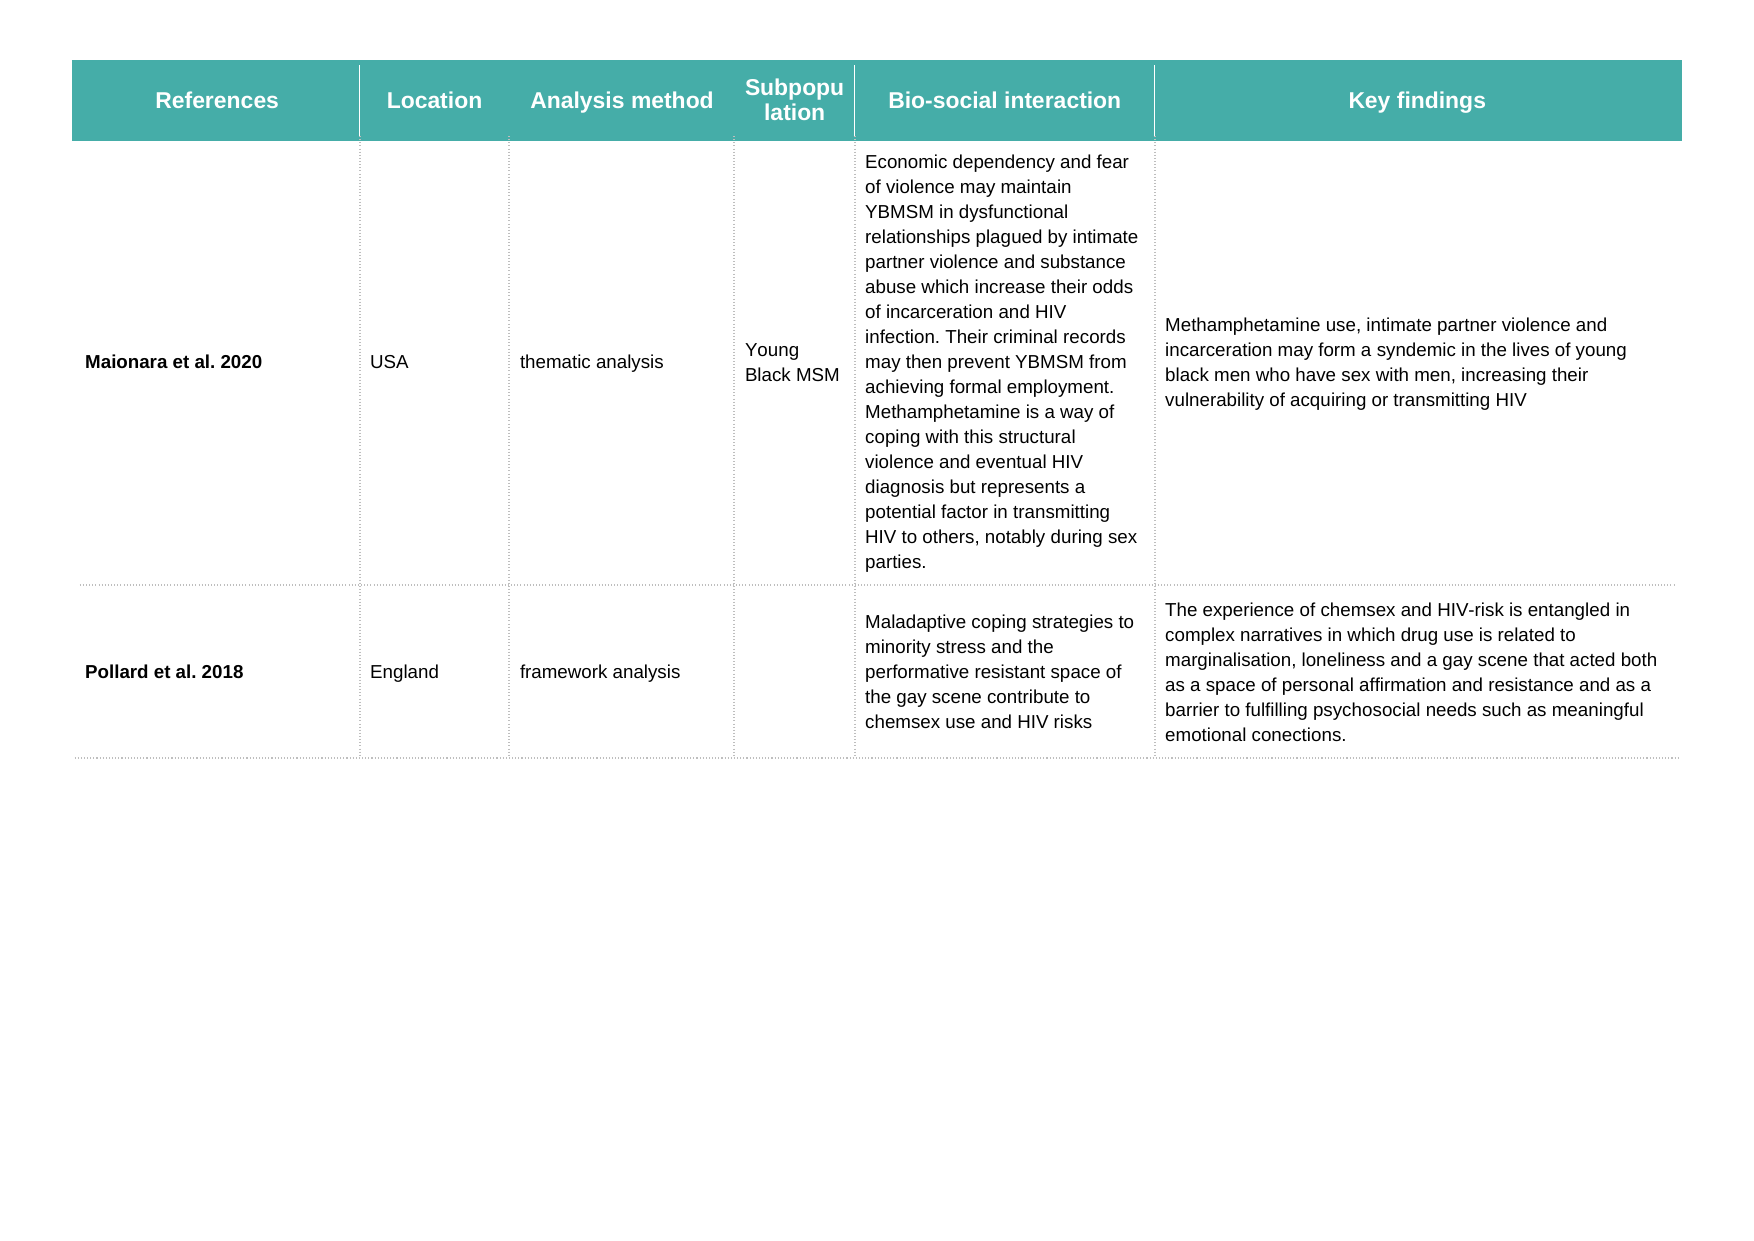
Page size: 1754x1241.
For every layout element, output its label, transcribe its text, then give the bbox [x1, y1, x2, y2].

table_cell Maionara et al. 2020 [75, 141, 359, 584]
table_cell USA [360, 141, 509, 584]
table_cell [734, 584, 854, 757]
table_cell England [360, 584, 509, 757]
table_header References [77, 65, 359, 136]
table_header Analysis method [509, 65, 734, 136]
table_cell thematic analysis [509, 141, 734, 584]
table_cell Economic dependency and fear of violence may maintain YBMSM in dysfunctional relationships plagued by intimate partner violence and substance abuse which increase their odds of incarceration and HIV infection. Their criminal records may then prevent YBMSM from achieving formal employment. Methamphetamine is a way of coping with this structural violence and eventual HIV diagnosis but represents a potential factor in transmitting HIV to others, notably during sex parties. [855, 141, 1154, 584]
table_cell Methamphetamine use, intimate partner violence and incarceration may form a syndemic in the lives of young black men who have sex with men, increasing their vulnerability of acquiring or transmitting HIV [1155, 141, 1679, 584]
table_cell Maladaptive coping strategies to minority stress and the performative resistant space of the gay scene contribute to chemsex use and HIV risks [855, 584, 1154, 757]
table_cell Young Black MSM [734, 141, 854, 584]
table_cell Pollard et al. 2018 [75, 584, 359, 757]
table_cell The experience of chemsex and HIV-risk is entangled in complex narratives in which drug use is related to marginalisation, loneliness and a gay scene that acted both as a space of personal affirmation and resistance and as a barrier to fulfilling psychosocial needs such as meaningful emotional conections. [1155, 584, 1679, 757]
table_header Bio-social interaction [855, 65, 1154, 136]
table_cell framework analysis [509, 584, 734, 757]
table_header Subpopulation [734, 65, 854, 136]
table_header Key findings [1155, 65, 1677, 136]
table_header Location [360, 65, 509, 136]
